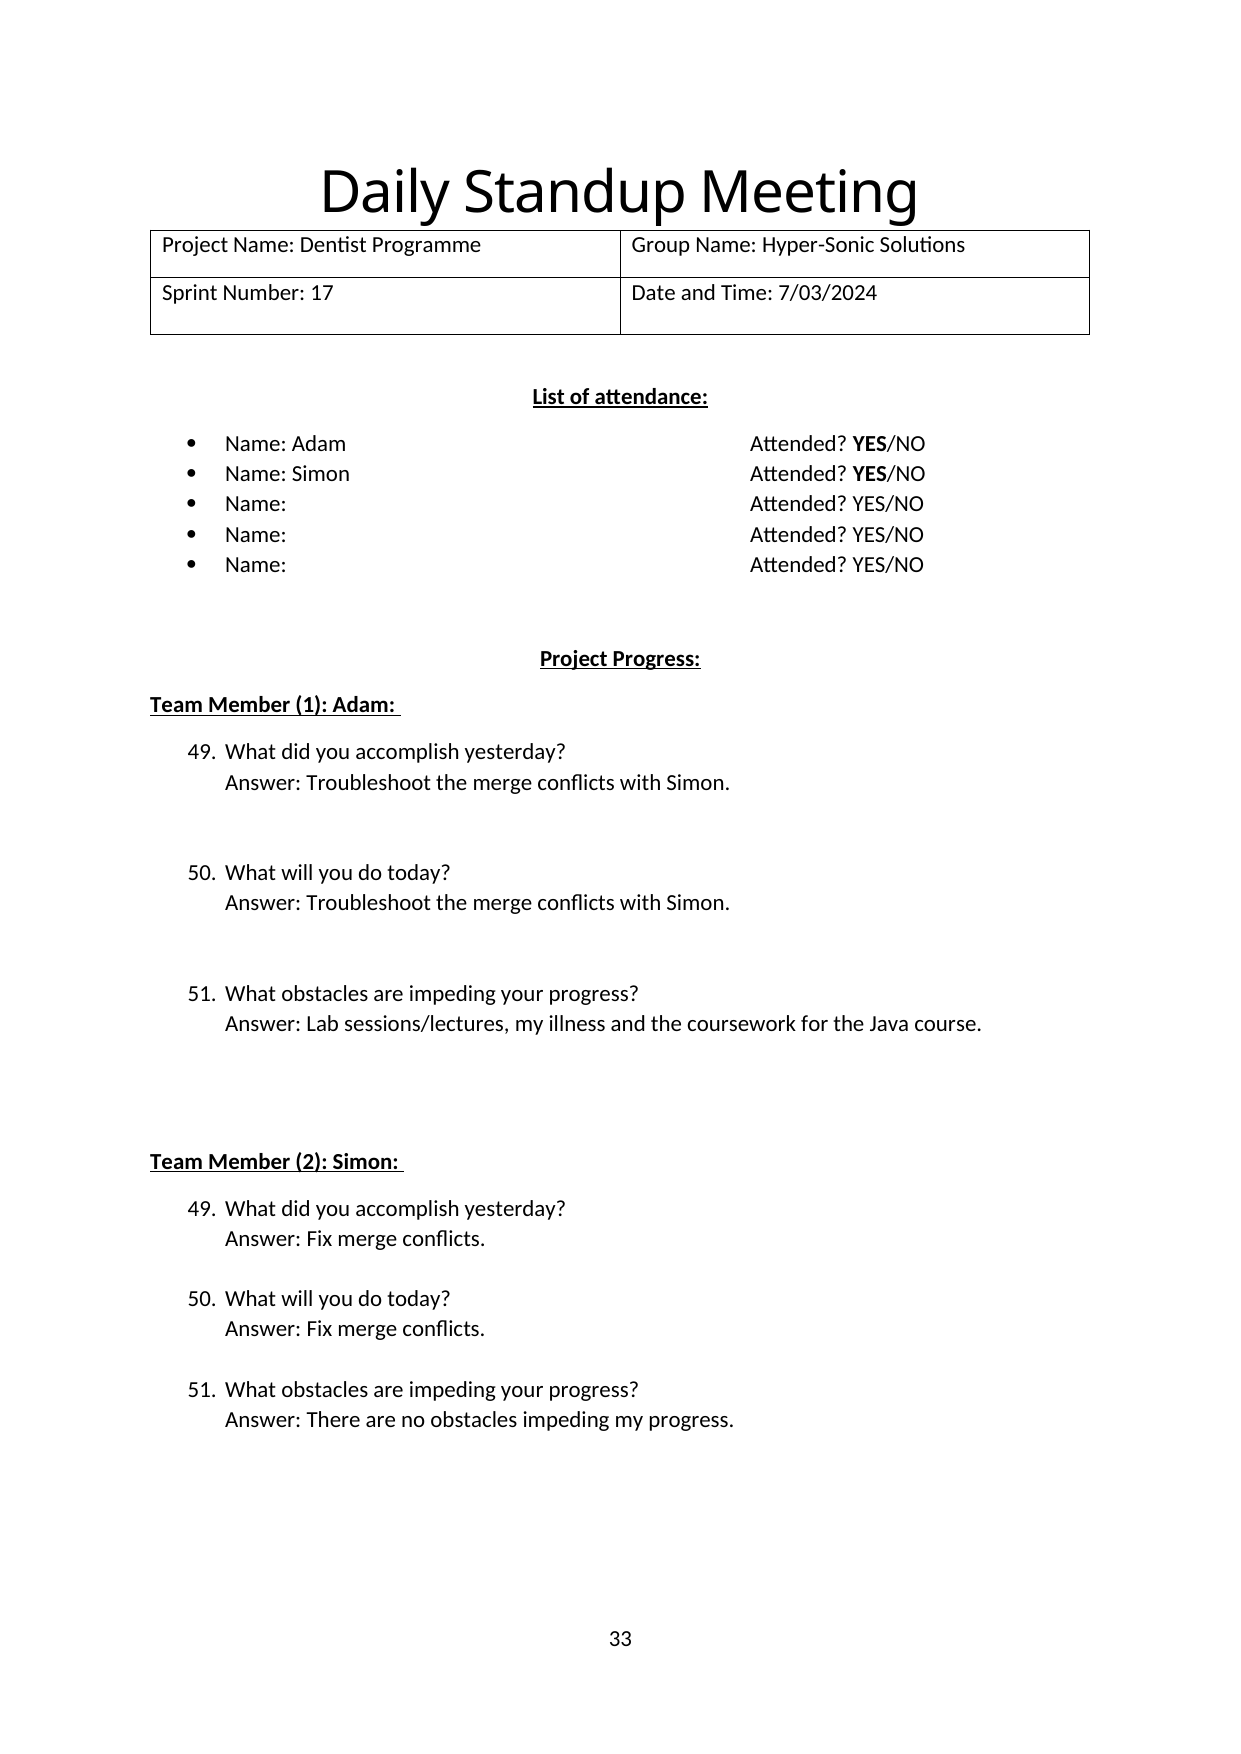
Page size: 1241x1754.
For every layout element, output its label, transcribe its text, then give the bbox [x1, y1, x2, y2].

list What obstacles are impeding your progress? [187, 979, 1090, 1007]
list What did you accomplish yesterday? [187, 1194, 1090, 1222]
table_header Project Name: Dentist Programme [151, 231, 620, 277]
text Team Member (1): Adam: [150, 691, 1090, 719]
list Answer: Fix merge conflicts. [225, 1314, 1090, 1343]
list Name: Adam Attended? YES/NO [187, 429, 1090, 457]
text Project Progress: [150, 644, 1090, 672]
table_header Group Name: Hyper-Sonic Solutions [621, 231, 1089, 277]
text Team Member (2): Simon: [150, 1147, 1090, 1175]
list Answer: Fix merge conflicts. [225, 1224, 1090, 1252]
list Answer: Troubleshoot the merge conflicts with Simon. [225, 888, 1090, 917]
list Answer: Troubleshoot the merge conflicts with Simon. [225, 768, 1090, 796]
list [187, 1375, 1090, 1403]
list Name: Attended? YES/NO [187, 489, 1090, 518]
list Answer: Lab sessions/lectures, my illness and the coursework for the Java course. [225, 1009, 1090, 1037]
list What did you accomplish yesterday? [187, 737, 1090, 766]
table_cell Date and Time: 7/03/2024 [621, 278, 1089, 334]
list What will you do today? [187, 1284, 1090, 1312]
title Daily Standup Meeting [150, 150, 1090, 229]
table_cell Sprint Number: 17 [151, 278, 620, 334]
list Name: Simon Attended? YES/NO [187, 459, 1090, 487]
list Answer: There are no obstacles impeding my progress. [225, 1405, 1090, 1433]
text List of attendance: [150, 382, 1090, 410]
list Name: Attended? YES/NO [187, 520, 1090, 548]
list What will you do today? [187, 858, 1090, 886]
list Name: Attended? YES/NO [187, 550, 1090, 578]
